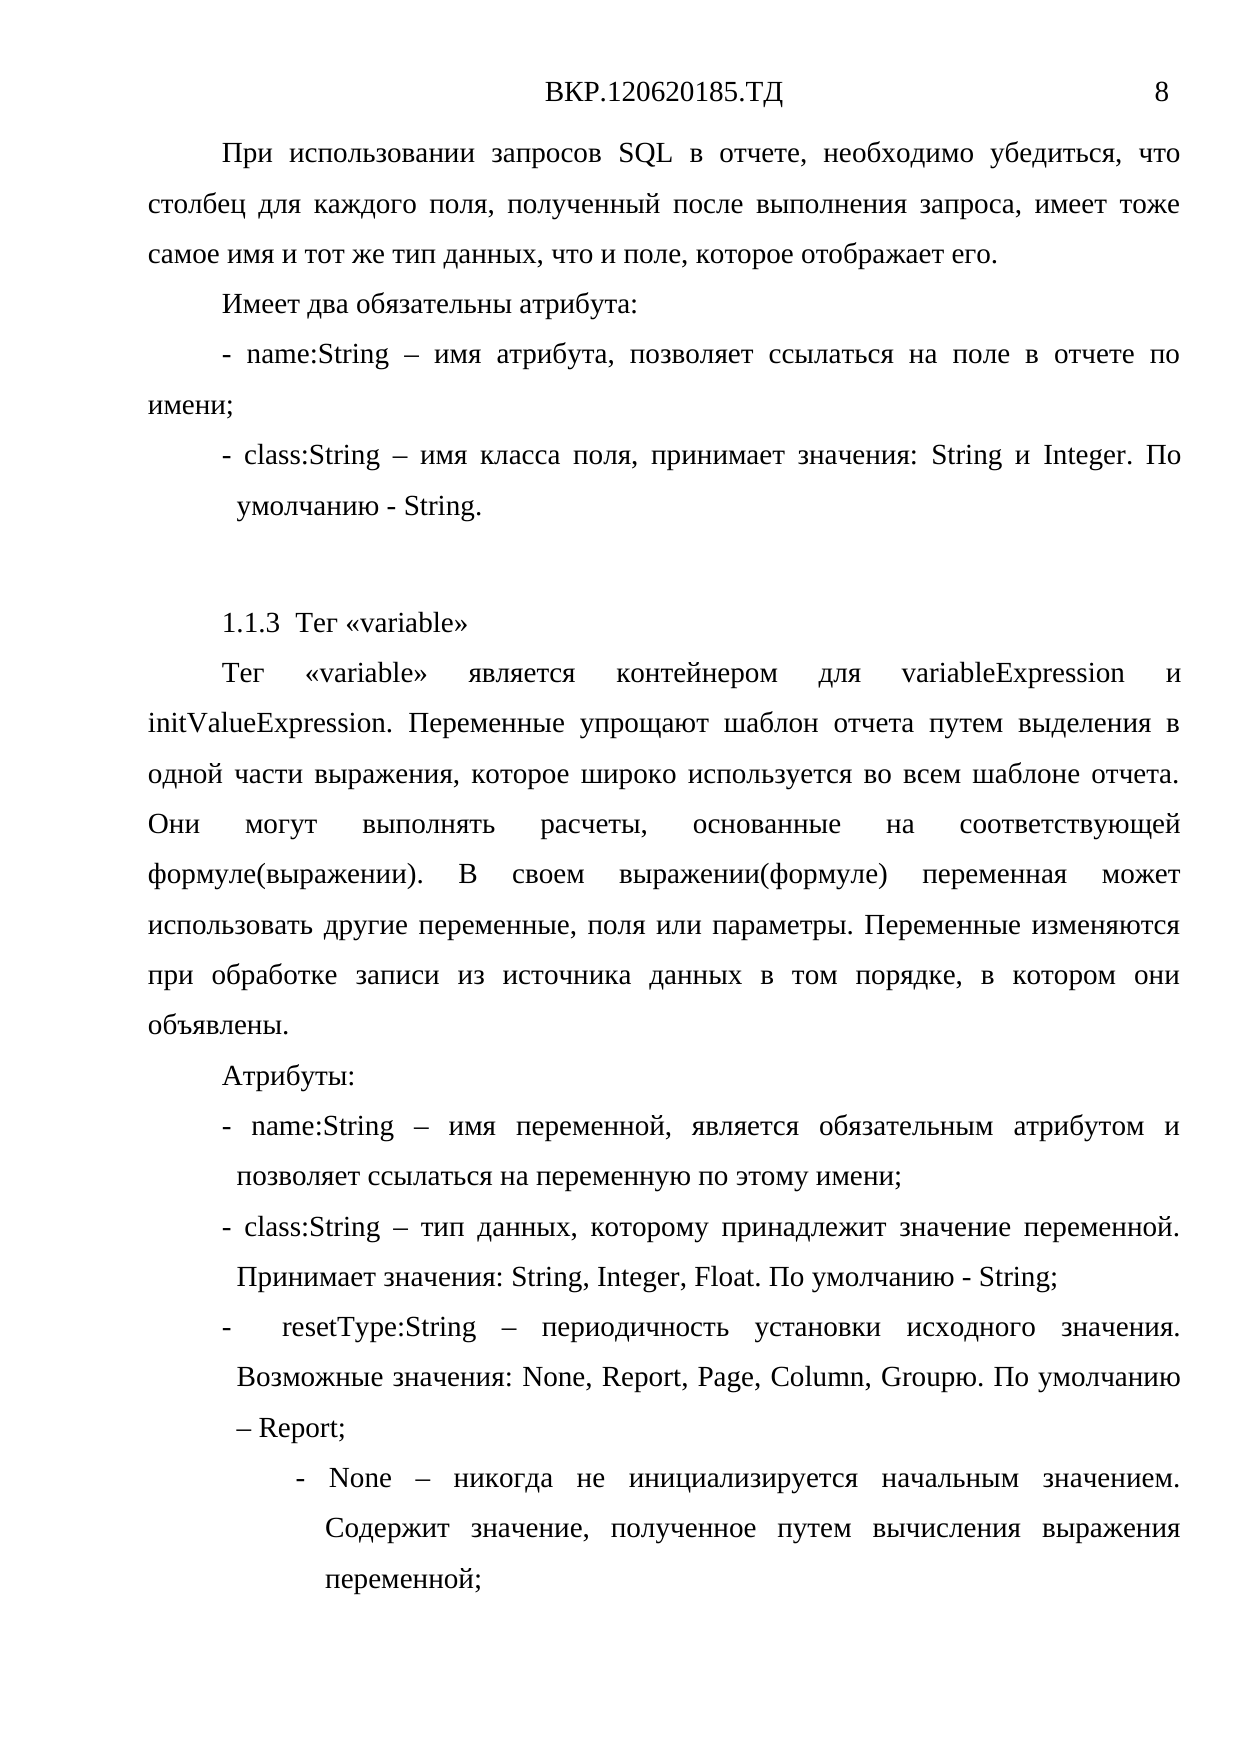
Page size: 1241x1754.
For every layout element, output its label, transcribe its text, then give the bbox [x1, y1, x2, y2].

text - None – никогда не инициализируется начальным значением. Содержит значение, полученное путем вычисления выражения переменной; [295, 1460, 1181, 1594]
text Тег «variable» является контейнером для variableExpression и initValueExpression. Переменные упрощают шаблон отчета путем выделения в одной части выражения, которое широко используется во всем шаблоне отчета. Они могут выполнять расчеты, основанные на соответствующей формуле(выражении). В своем выражении(формуле) переменная может использовать другие переменные, поля или параметры. Переменные изменяются при обработке записи из источника данных в том порядке, в котором они объявлены. [148, 655, 1181, 1041]
text При использовании запросов SQL в отчете, необходимо убедиться, что столбец для каждого поля, полученный после выполнения запроса, имеет тоже самое имя и тот же тип данных, что и поле, которое отображает его. [148, 135, 1181, 269]
text - resetType:String – периодичность установки исходного значения. Возможные значения: None, Report, Page, Column, Groupю. По умолчанию – Report; [222, 1309, 1181, 1443]
text - name:String – имя атрибута, позволяет ссылаться на поле в отчете по имени; [148, 337, 1181, 421]
text Тег «variable» [222, 605, 1181, 638]
text - class:String – имя класса поля, принимает значения: String и Integer. По умолчанию - String. [222, 437, 1181, 521]
text Атрибуты: [148, 1058, 1181, 1091]
text Имеет два обязательны атрибута: [148, 286, 1181, 320]
text - class:String – тип данных, которому принадлежит значение переменной. Принимает значения: String, Integer, Float. По умолчанию - String; [222, 1209, 1181, 1292]
text - name:String – имя переменной, является обязательным атрибутом и позволяет ссылаться на переменную по этому имени; [222, 1108, 1181, 1192]
